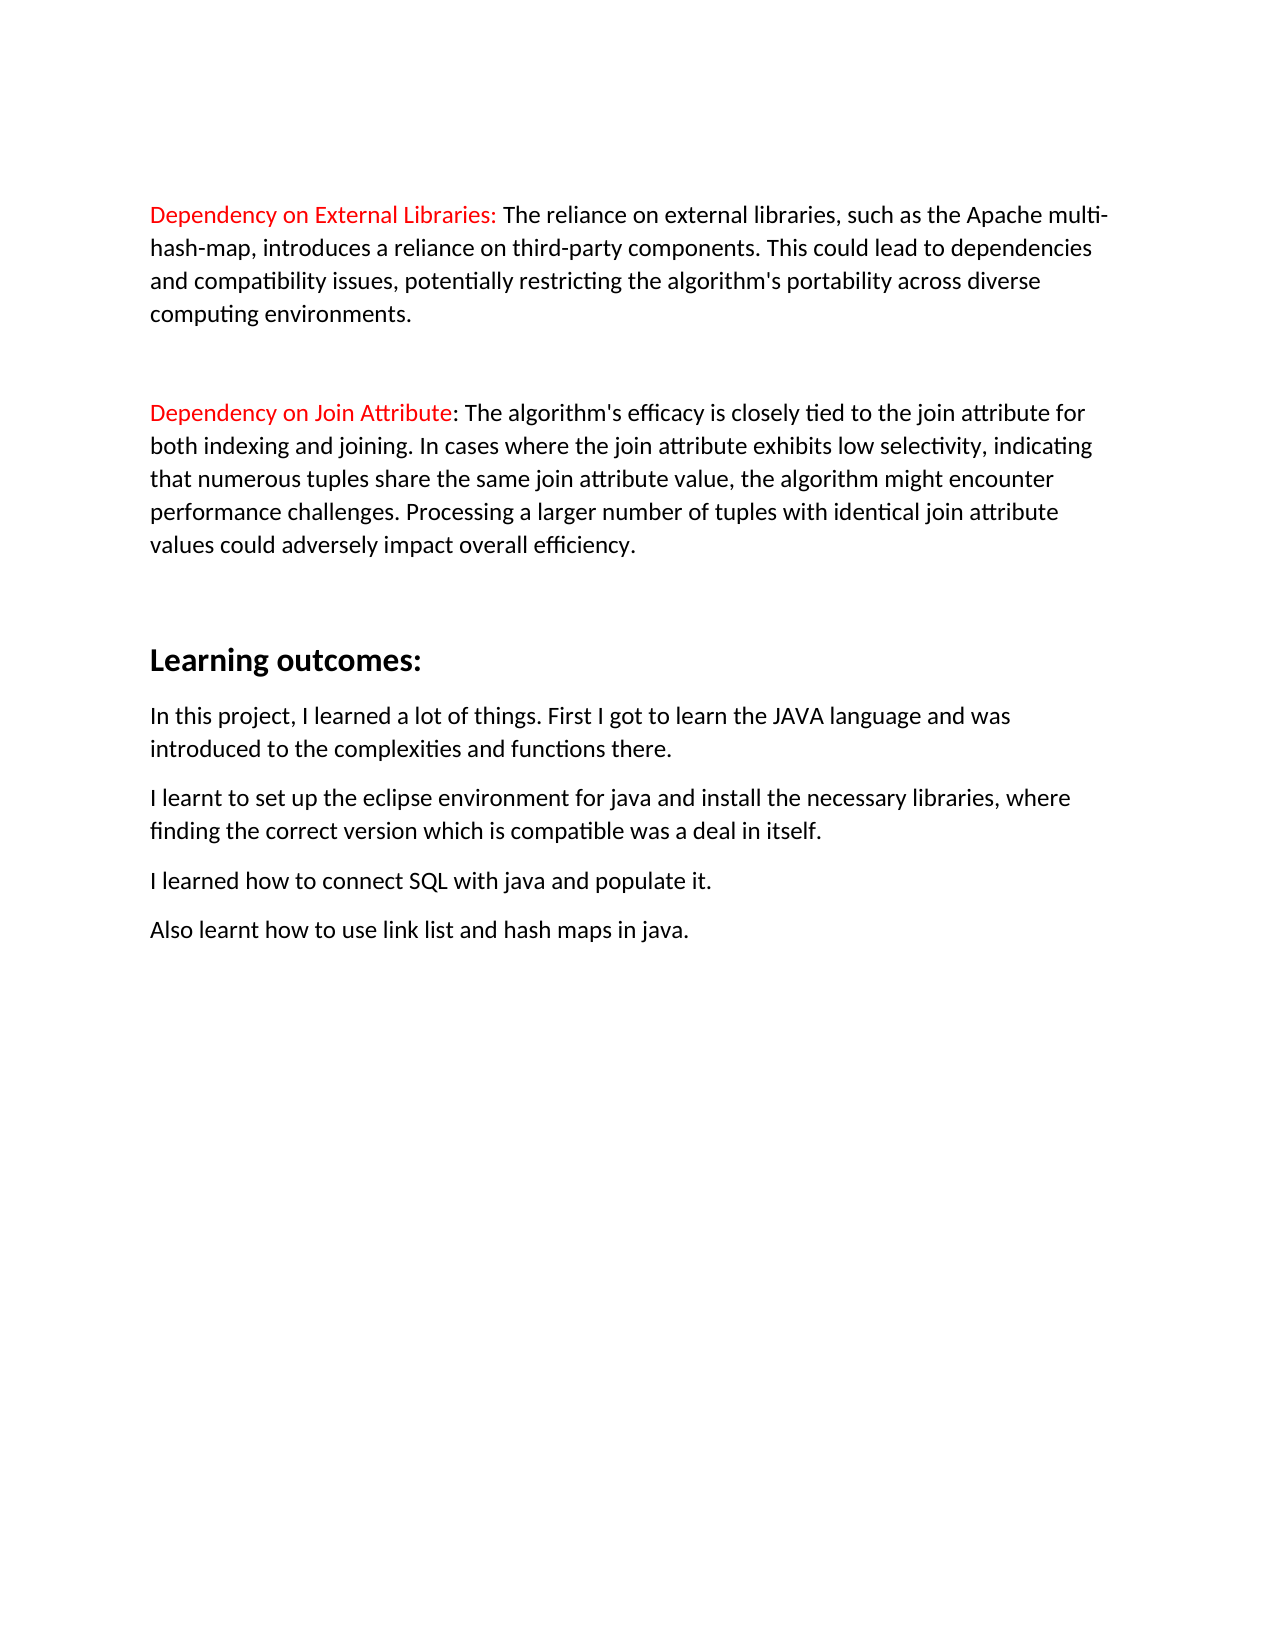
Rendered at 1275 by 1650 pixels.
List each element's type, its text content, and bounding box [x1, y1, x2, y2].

text Dependency on Join Attribute: The algorithm's efficacy is closely tied to the join attribute for both indexing and joining. In cases where the join attribute exhibits low selectivity, indicating that numerous tuples share the same join attribute value, the algorithm might encounter performance challenges. Processing a larger number of tuples with identical join attribute values could adversely impact overall efficiency. [150, 397, 1125, 560]
text Learning outcomes: [150, 639, 1125, 680]
text Dependency on External Libraries: The reliance on external libraries, such as the Apache multi-hash-map, introduces a reliance on third-party components. This could lead to dependencies and compatibility issues, potentially restricting the algorithm's portability across diverse computing environments. [150, 199, 1125, 329]
text I learnt to set up the eclipse environment for java and install the necessary libraries, where finding the correct version which is compatible was a deal in itself. [150, 782, 1125, 846]
text Also learnt how to use link list and hash maps in java. [150, 914, 1125, 945]
text I learned how to connect SQL with java and populate it. [150, 865, 1125, 896]
text In this project, I learned a lot of things. First I got to learn the JAVA language and was introduced to the complexities and functions there. [150, 700, 1125, 763]
